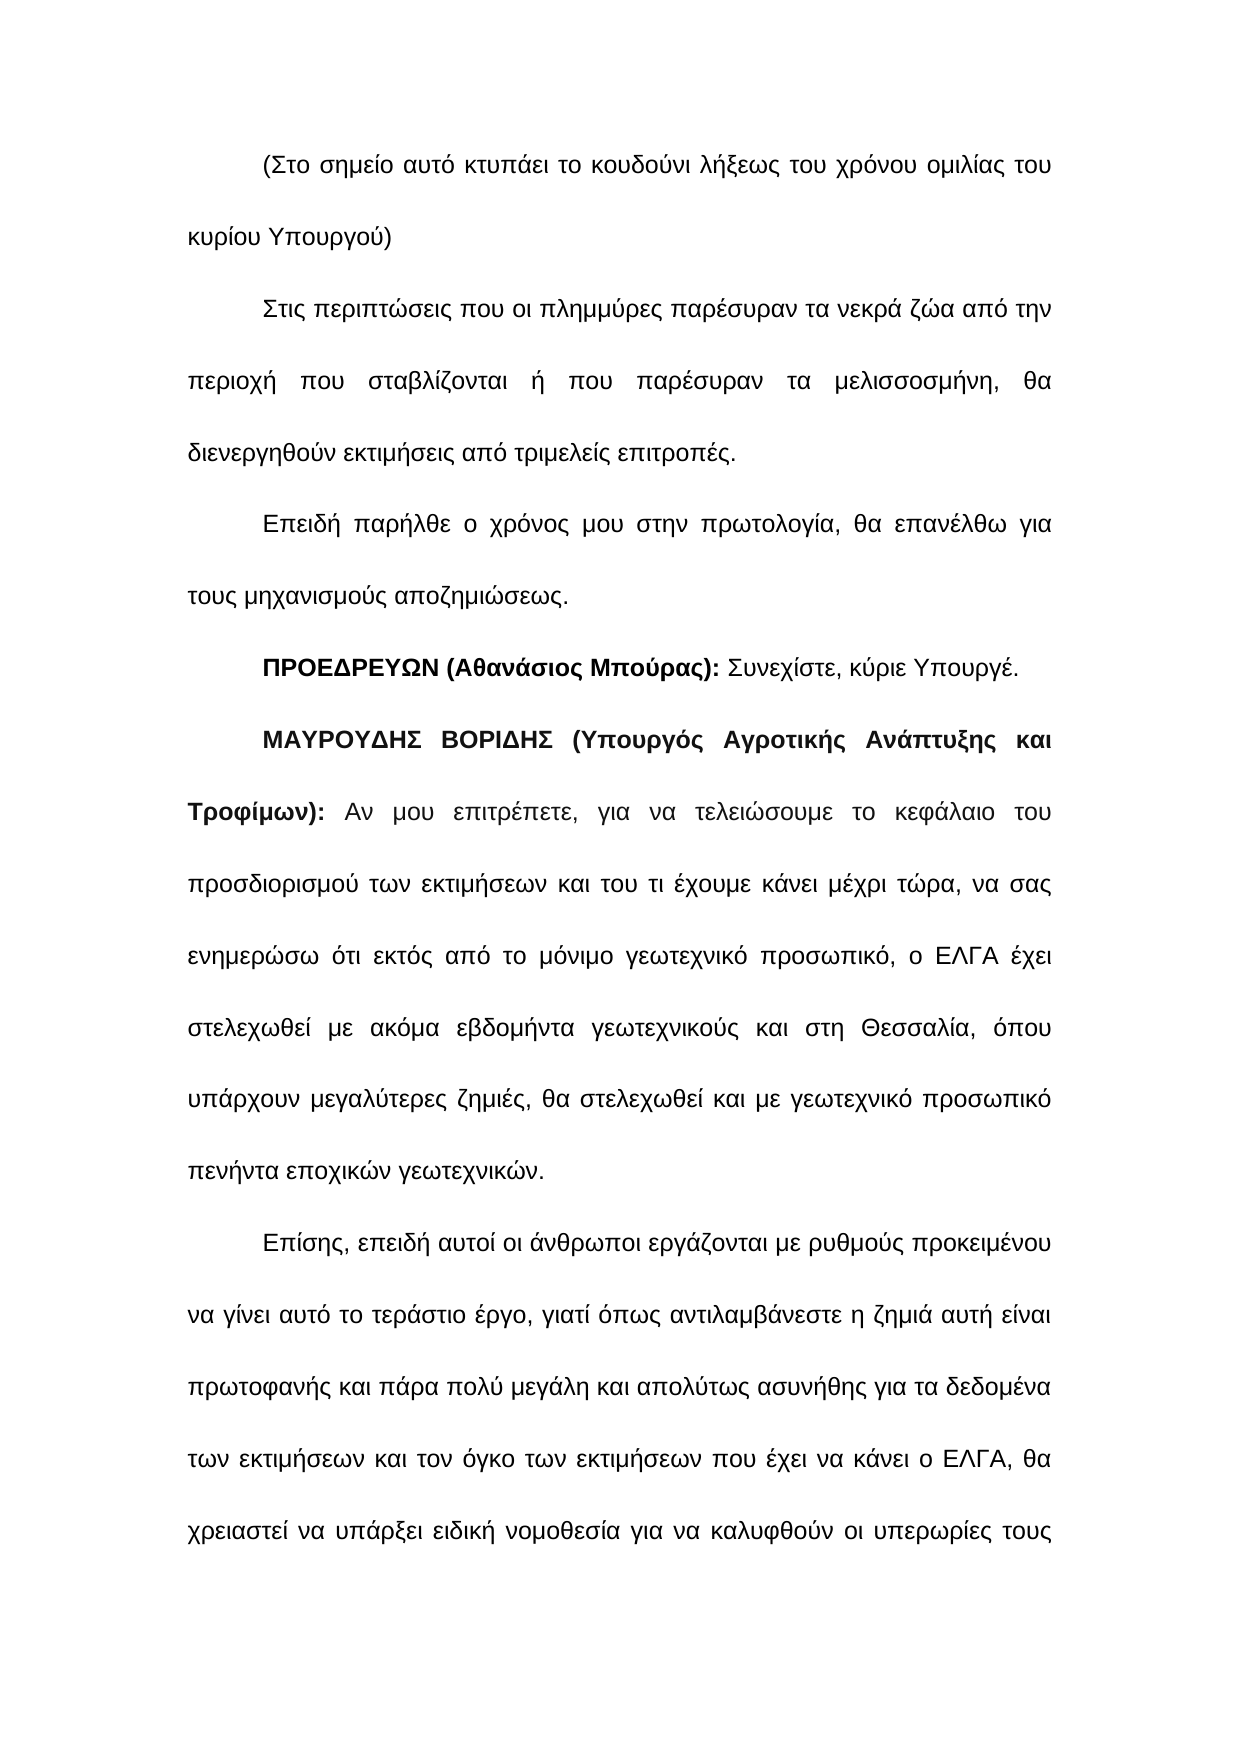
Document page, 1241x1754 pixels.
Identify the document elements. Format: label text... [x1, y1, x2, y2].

text (Στο σημείο αυτό κτυπάει το κουδούνι λήξεως του χρόνου ομιλίας του κυρίου Υπουργού) [187, 150, 1053, 251]
text Επειδή παρήλθε ο χρόνος μου στην πρωτολογία, θα επανέλθω για τους μηχανισμούς αποζημιώσεως. [187, 509, 1053, 610]
text ΜΑΥΡΟΥΔΗΣ ΒΟΡΙΔΗΣ (Υπουργός Αγροτικής Ανάπτυξης και Τροφίμων): Αν μου επιτρέπετε, για να τελειώσουμε το κεφάλαιο του προσδιορισμού των εκτιμήσεων και του τι έχουμε κάνει μέχρι τώρα, να σας ενημερώσω ότι εκτός από το μόνιμο γεωτεχνικό προσωπικό, ο ΕΛΓΑ έχει στελεχωθεί με ακόμα εβδομήντα γεωτεχνικούς και στη Θεσσαλία, όπου υπάρχουν μεγαλύτερες ζημιές, θα στελεχωθεί και με γεωτεχνικό προσωπικό πενήντα εποχικών γεωτεχνικών. [187, 725, 1053, 1185]
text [187, 1228, 1053, 1544]
text Στις περιπτώσεις που οι πλημμύρες παρέσυραν τα νεκρά ζώα από την περιοχή που σταβλίζονται ή που παρέσυραν τα μελισσοσμήνη, θα διενεργηθούν εκτιμήσεις από τριμελείς επιτροπές. [187, 294, 1053, 466]
text ΠΡΟΕΔΡΕΥΩΝ (Αθανάσιος Μπούρας): Συνεχίστε, κύριε Υπουργέ. [187, 653, 1053, 682]
